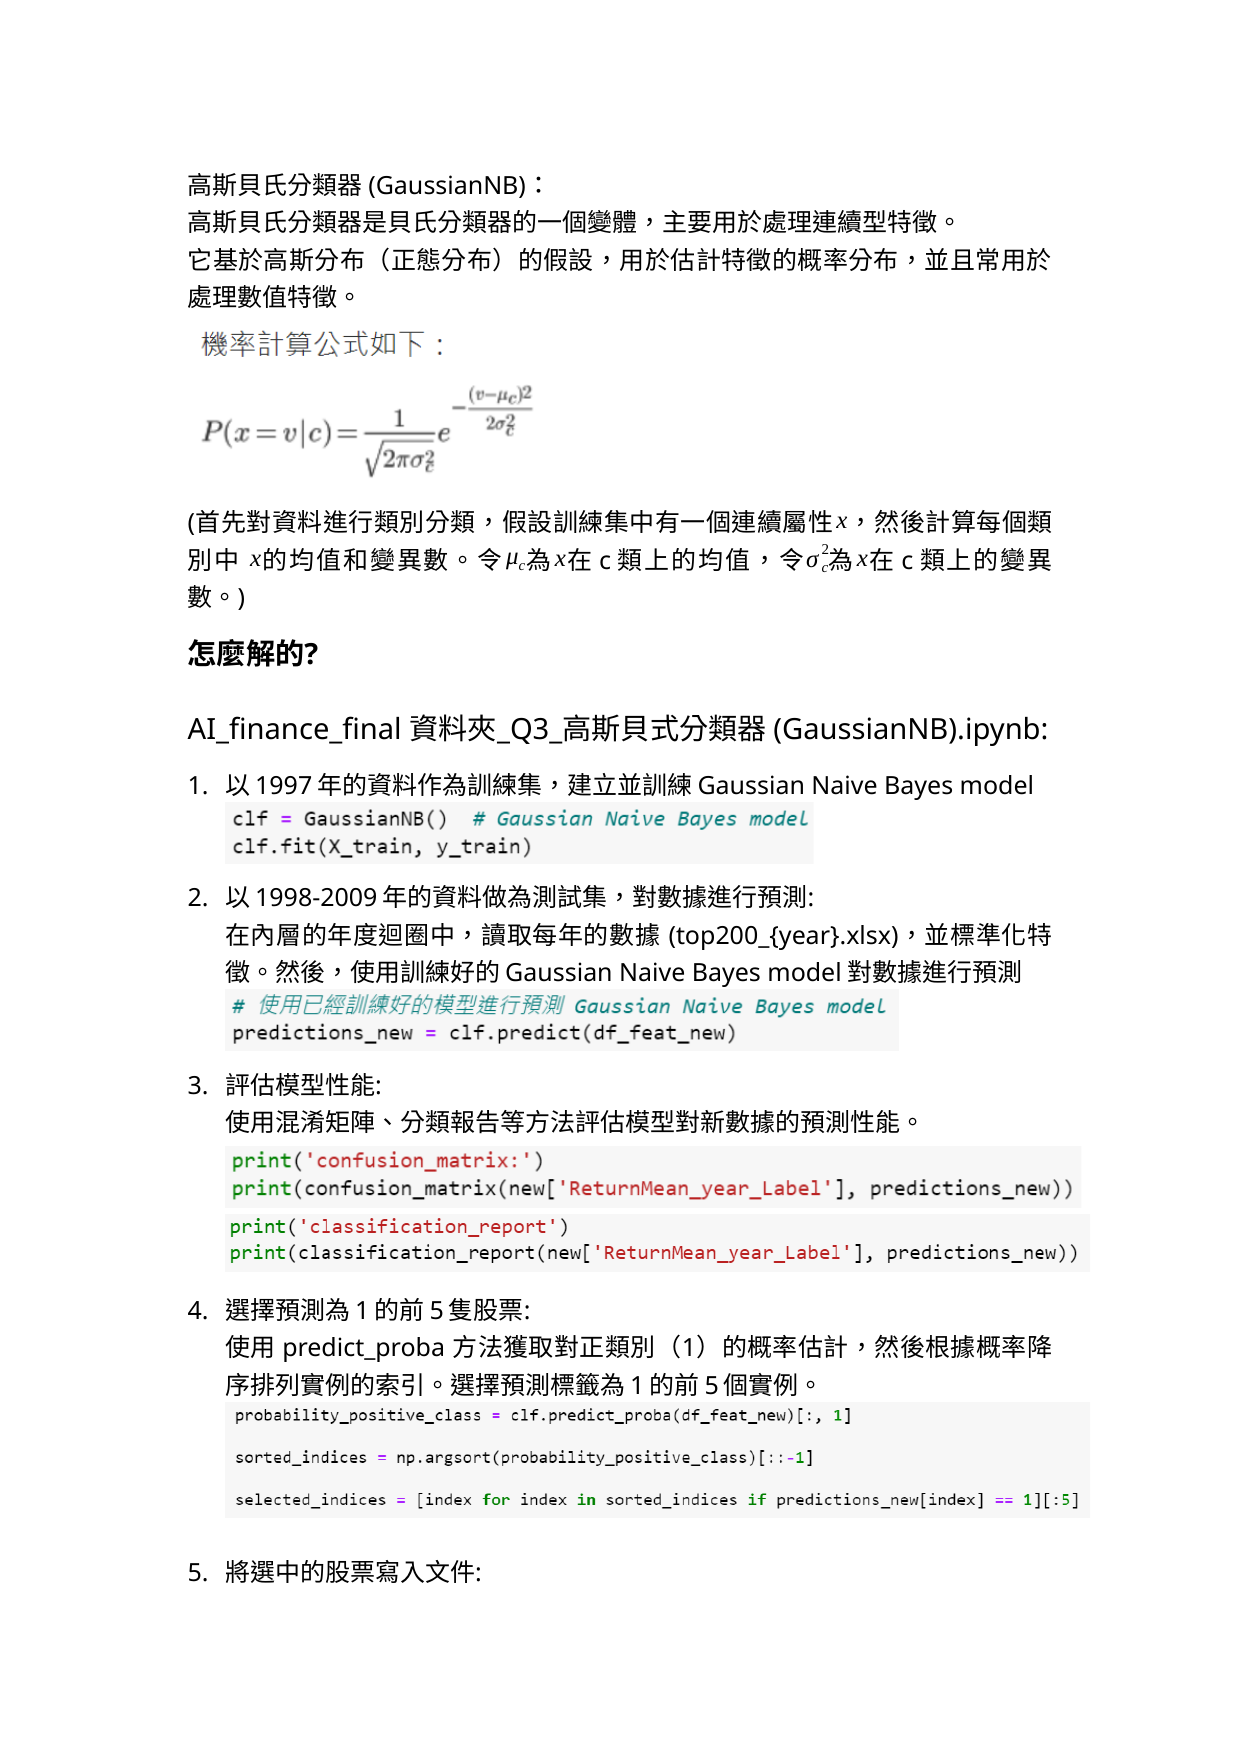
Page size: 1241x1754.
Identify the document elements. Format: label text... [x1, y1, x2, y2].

picture [225, 1214, 1091, 1272]
picture [225, 802, 814, 864]
picture [225, 1146, 1082, 1208]
text 它基於高斯分布（正態分布）的假設，用於估計特徵的概率分布，並且常用於處理數值特徵。 [187, 239, 1053, 314]
list 在內層的年度迴圈中，讀取每年的數據 (top200_{year}.xlsx)，並標準化特徵。然後，使用訓練好的Gaussian Naive Bayes model對數據進行預測 [225, 914, 1053, 989]
picture [225, 989, 899, 1051]
list 使用 predict_proba 方法獲取對正類別（1）的概率估計，然後根據概率降序排列實例的索引。選擇預測標籤為1的前5個實例。 [225, 1327, 1053, 1402]
list 評估模型性能: [187, 1064, 1053, 1102]
list 將選中的股票寫入文件: [187, 1552, 1053, 1589]
text (首先對資料進行類別分類，假設訓練集中有一個連續屬性，然後計算每個類別中 的均值和變異數。令為在c類上的均值，令為在c類上的變異數。) [187, 502, 1053, 614]
list 以1997年的資料作為訓練集，建立並訓練Gaussian Naive Bayes model [187, 764, 1053, 802]
text 高斯貝氏分類器 (GaussianNB)： [187, 164, 1053, 202]
list 使用混淆矩陣、分類報告等方法評估模型對新數據的預測性能。 [225, 1102, 1053, 1139]
text 怎麼解的? [187, 614, 1053, 689]
text AI_finance_final 資料夾_Q3_高斯貝式分類器 (GaussianNB).ipynb: [187, 689, 1053, 764]
picture [187, 314, 562, 491]
list 選擇預測為1的前5隻股票: [187, 1289, 1053, 1327]
text 高斯貝氏分類器是貝氏分類器的一個變體，主要用於處理連續型特徵。 [187, 202, 1053, 239]
list 以1998-2009年的資料做為測試集，對數據進行預測: [187, 877, 1053, 914]
picture [225, 1402, 1091, 1518]
